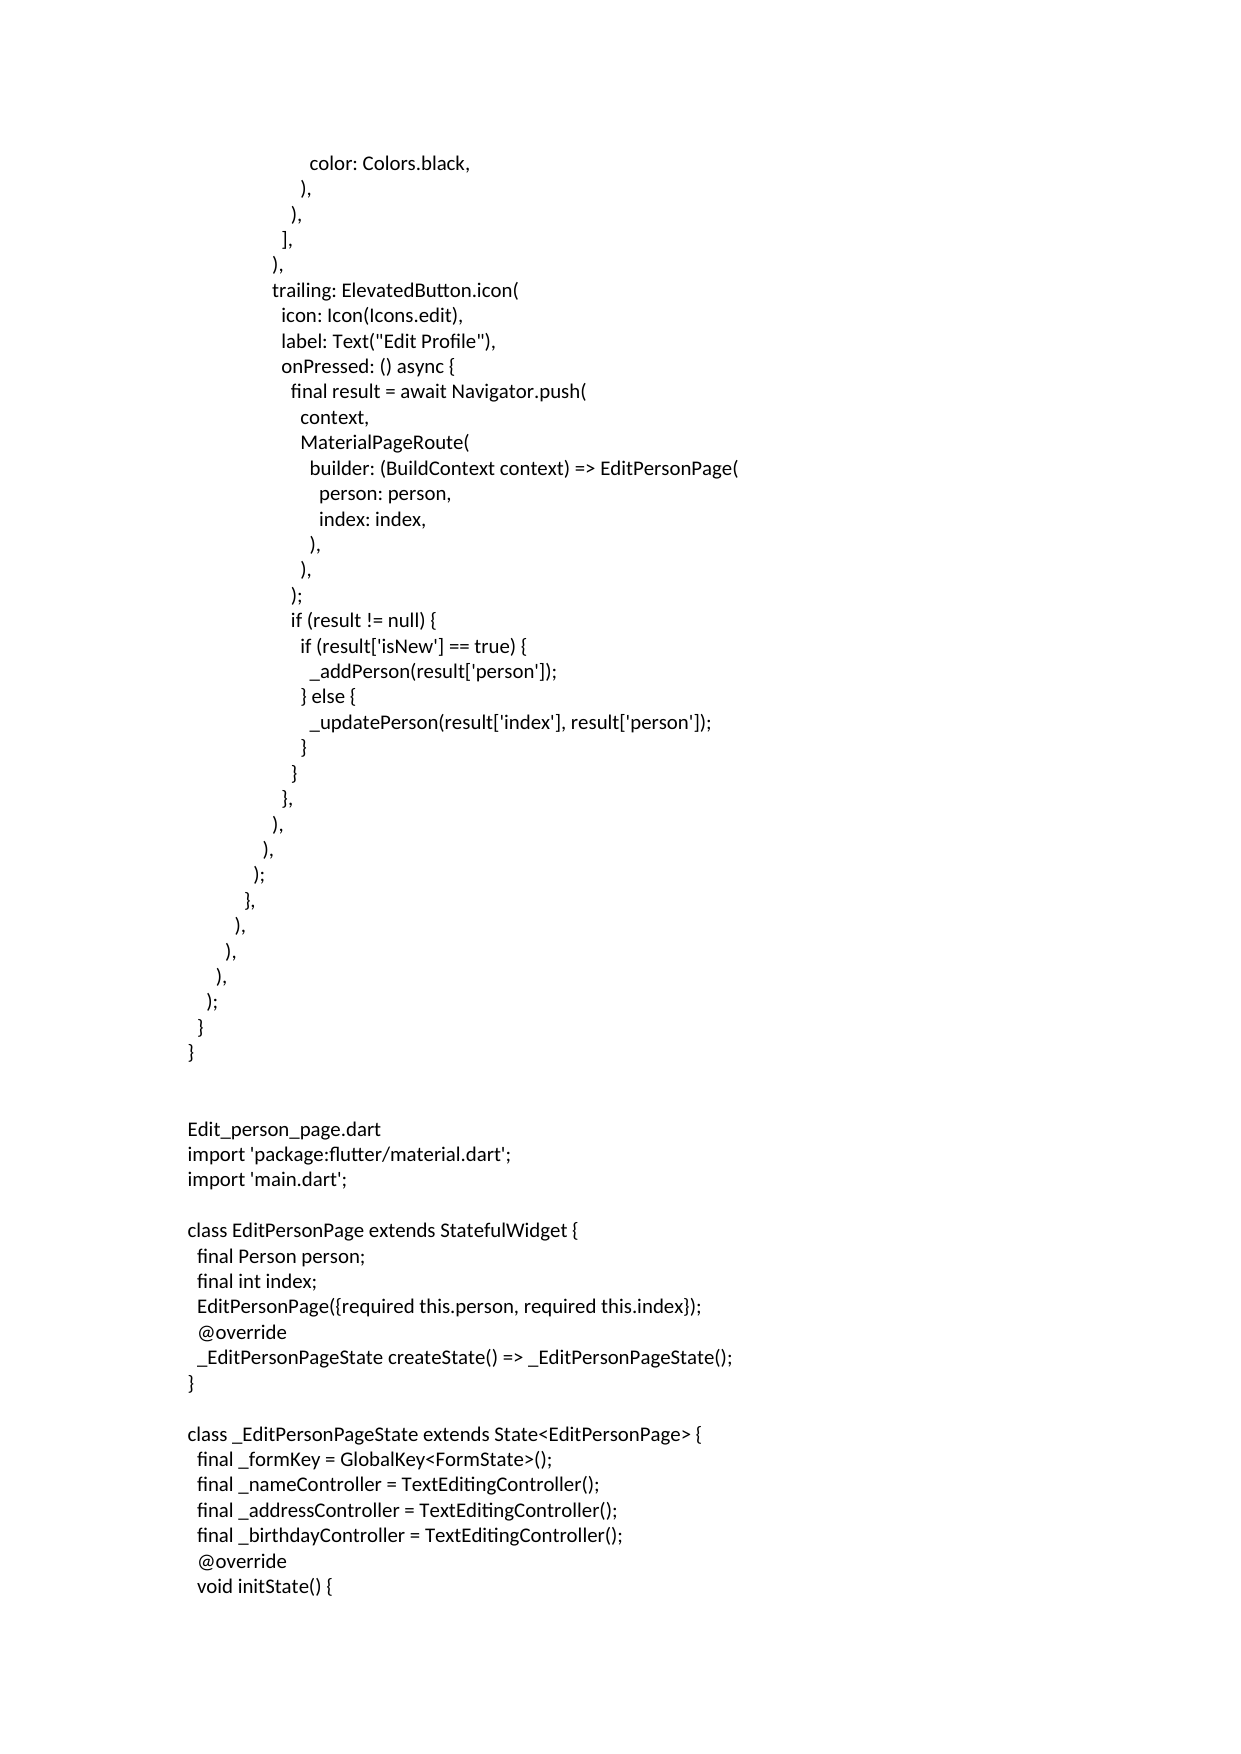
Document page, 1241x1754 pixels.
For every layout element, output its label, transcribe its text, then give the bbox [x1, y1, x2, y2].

text final int index; [187, 1268, 1053, 1294]
text ), [187, 938, 1053, 963]
text icon: Icon(Icons.edit), [187, 302, 1053, 328]
text } [187, 1039, 1053, 1065]
text class _EditPersonPageState extends State<EditPersonPage> { [187, 1421, 1053, 1446]
text person: person, [187, 480, 1053, 506]
text trailing: ElevatedButton.icon( [187, 277, 1053, 302]
text EditPersonPage({required this.person, required this.index}); [187, 1294, 1053, 1319]
text ), [187, 557, 1053, 582]
text } else { [187, 684, 1053, 709]
text context, [187, 404, 1053, 429]
text final Person person; [187, 1243, 1053, 1268]
text ), [187, 963, 1053, 989]
text ); [187, 989, 1053, 1014]
text Edit_person_page.dart [187, 1116, 1053, 1141]
text }, [187, 785, 1053, 811]
text MaterialPageRoute( [187, 429, 1053, 455]
text } [187, 1370, 1053, 1395]
text ), [187, 811, 1053, 836]
text ), [187, 531, 1053, 557]
text } [187, 734, 1053, 760]
text if (result != null) { [187, 607, 1053, 633]
text _addPerson(result['person']); [187, 658, 1053, 684]
text import 'main.dart'; [187, 1167, 1053, 1192]
text }, [187, 887, 1053, 912]
text } [187, 760, 1053, 785]
text builder: (BuildContext context) => EditPersonPage( [187, 455, 1053, 480]
text ), [187, 836, 1053, 862]
text final _formKey = GlobalKey<FormState>(); [187, 1446, 1053, 1472]
text ), [187, 252, 1053, 277]
text color: Colors.black, [187, 150, 1053, 175]
text final _birthdayController = TextEditingController(); [187, 1522, 1053, 1548]
text import 'package:flutter/material.dart'; [187, 1141, 1053, 1167]
text @override [187, 1319, 1053, 1344]
text final result = await Navigator.push( [187, 379, 1053, 404]
text if (result['isNew'] == true) { [187, 633, 1053, 658]
text } [187, 1014, 1053, 1039]
text ), [187, 912, 1053, 938]
text ); [187, 582, 1053, 607]
text _updatePerson(result['index'], result['person']); [187, 709, 1053, 734]
text class EditPersonPage extends StatefulWidget { [187, 1217, 1053, 1243]
text final _nameController = TextEditingController(); [187, 1472, 1053, 1497]
text final _addressController = TextEditingController(); [187, 1497, 1053, 1522]
text void initState() { [187, 1573, 1053, 1599]
text ], [187, 226, 1053, 252]
text ), [187, 201, 1053, 226]
text label: Text("Edit Profile"), [187, 328, 1053, 353]
text ); [187, 862, 1053, 887]
text _EditPersonPageState createState() => _EditPersonPageState(); [187, 1344, 1053, 1370]
text onPressed: () async { [187, 353, 1053, 379]
text @override [187, 1548, 1053, 1573]
text index: index, [187, 506, 1053, 531]
text ), [187, 175, 1053, 201]
